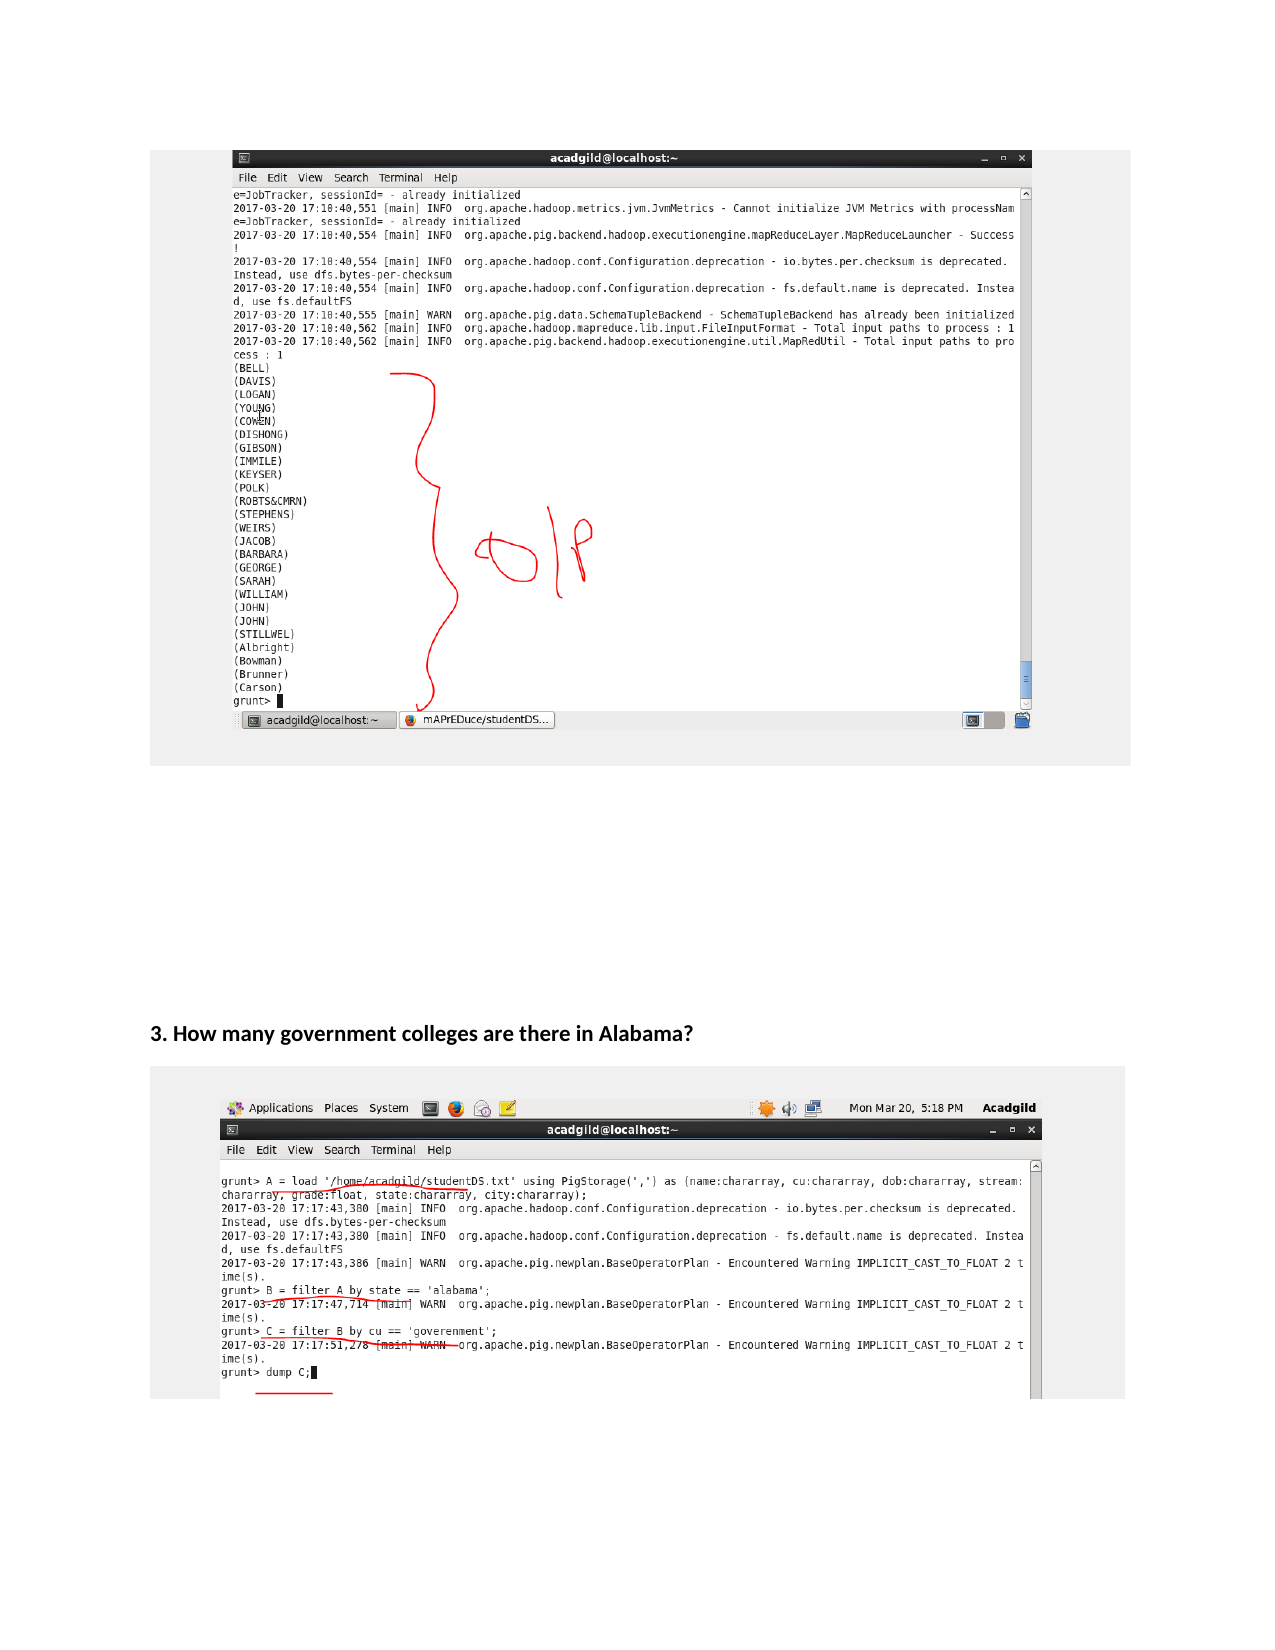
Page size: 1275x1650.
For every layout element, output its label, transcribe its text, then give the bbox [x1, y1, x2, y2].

picture [150, 1066, 1125, 1399]
picture [150, 150, 1131, 766]
text 3. How many government colleges are there in Alabama? [150, 1019, 1125, 1047]
